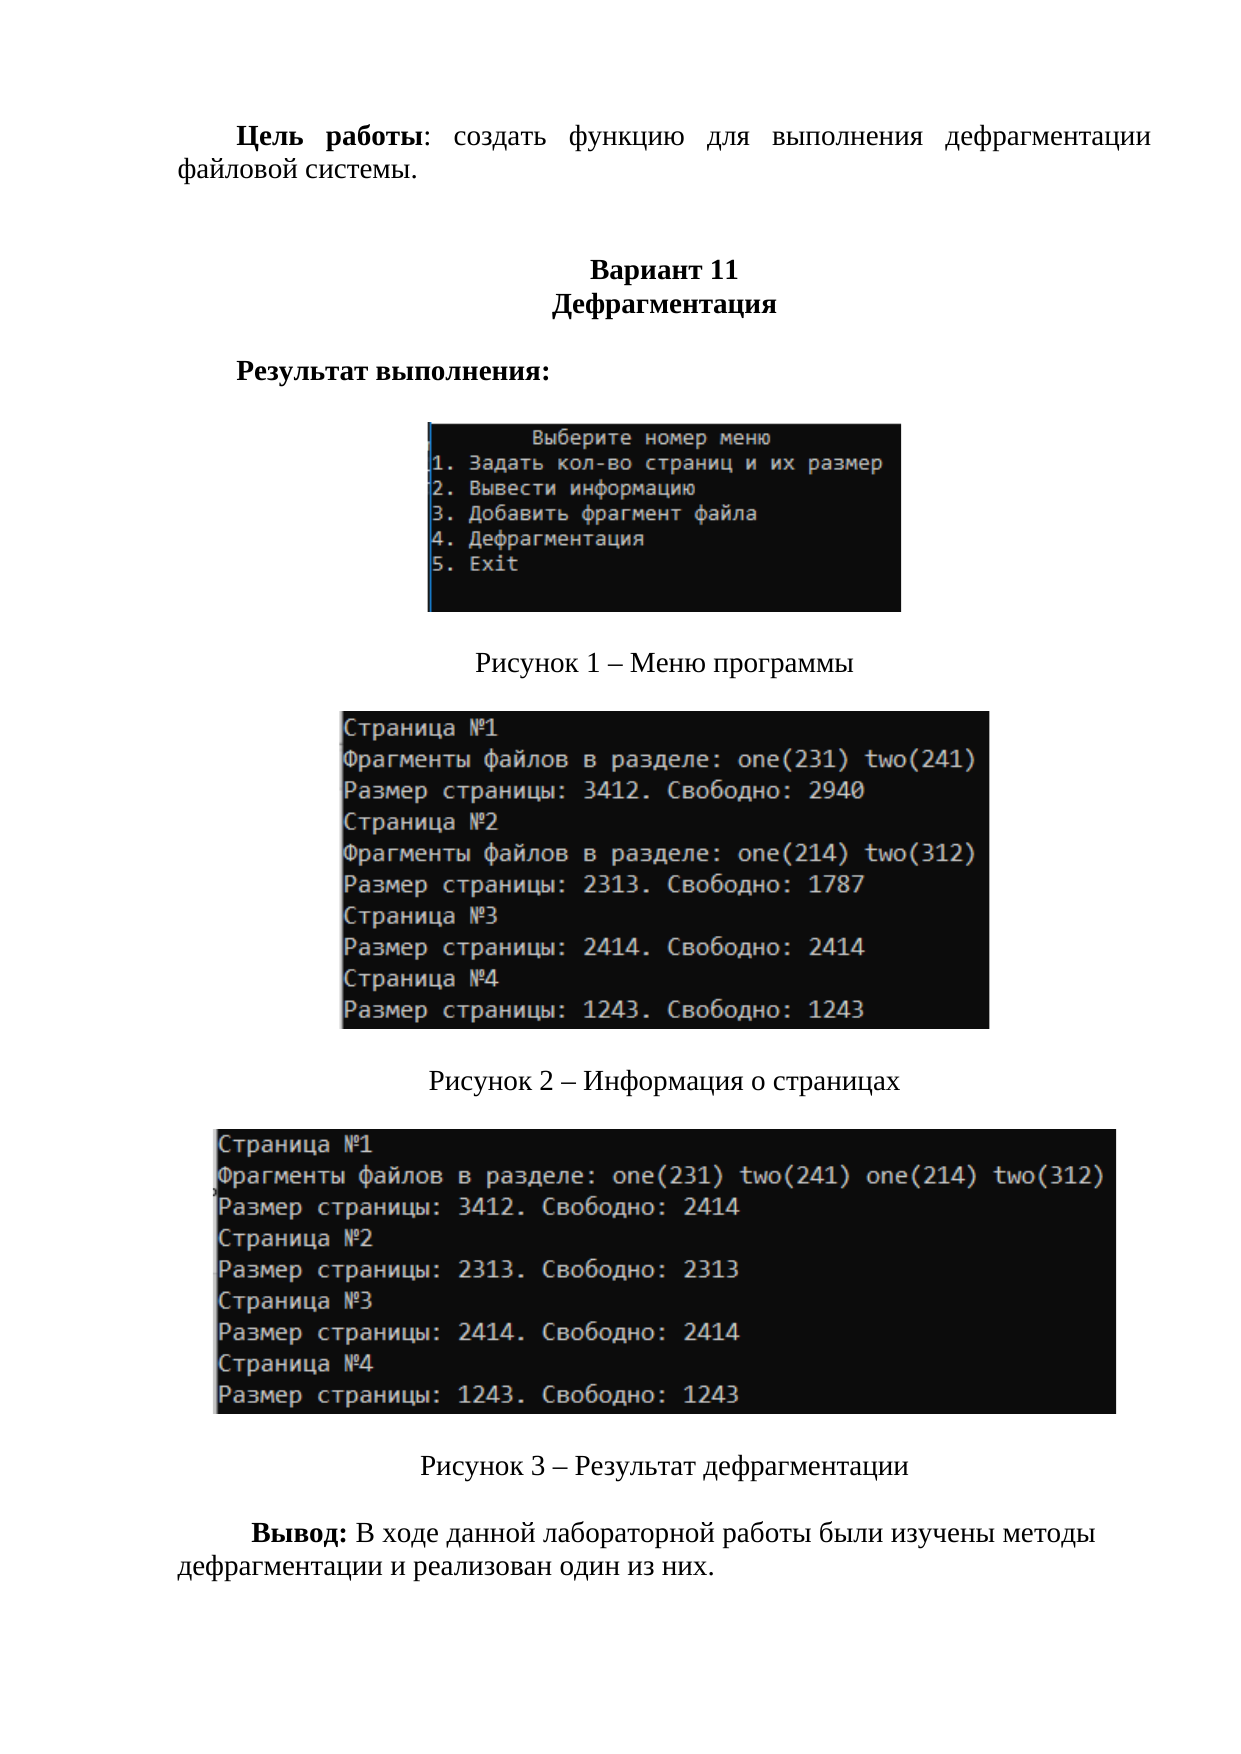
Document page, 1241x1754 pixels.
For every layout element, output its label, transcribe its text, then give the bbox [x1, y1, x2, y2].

text Вариант 11 [177, 252, 1152, 286]
text Результат выполнения: [177, 353, 1152, 386]
text Вывод: В ходе данной лабораторной работы были изучены методы дефрагментации и реализован один из них. [177, 1515, 1152, 1582]
picture [427, 422, 902, 612]
text Рисунок 1 – Меню программы [177, 645, 1152, 678]
text Рисунок 2 – Информация о страницах [177, 1063, 1152, 1096]
text Рисунок 3 – Результат дефрагментации [177, 1448, 1152, 1481]
picture [212, 1129, 1117, 1414]
text Дефрагментация [177, 286, 1152, 319]
text Цель работы: создать функцию для выполнения дефрагментации файловой системы. [177, 118, 1152, 185]
picture [339, 711, 990, 1029]
